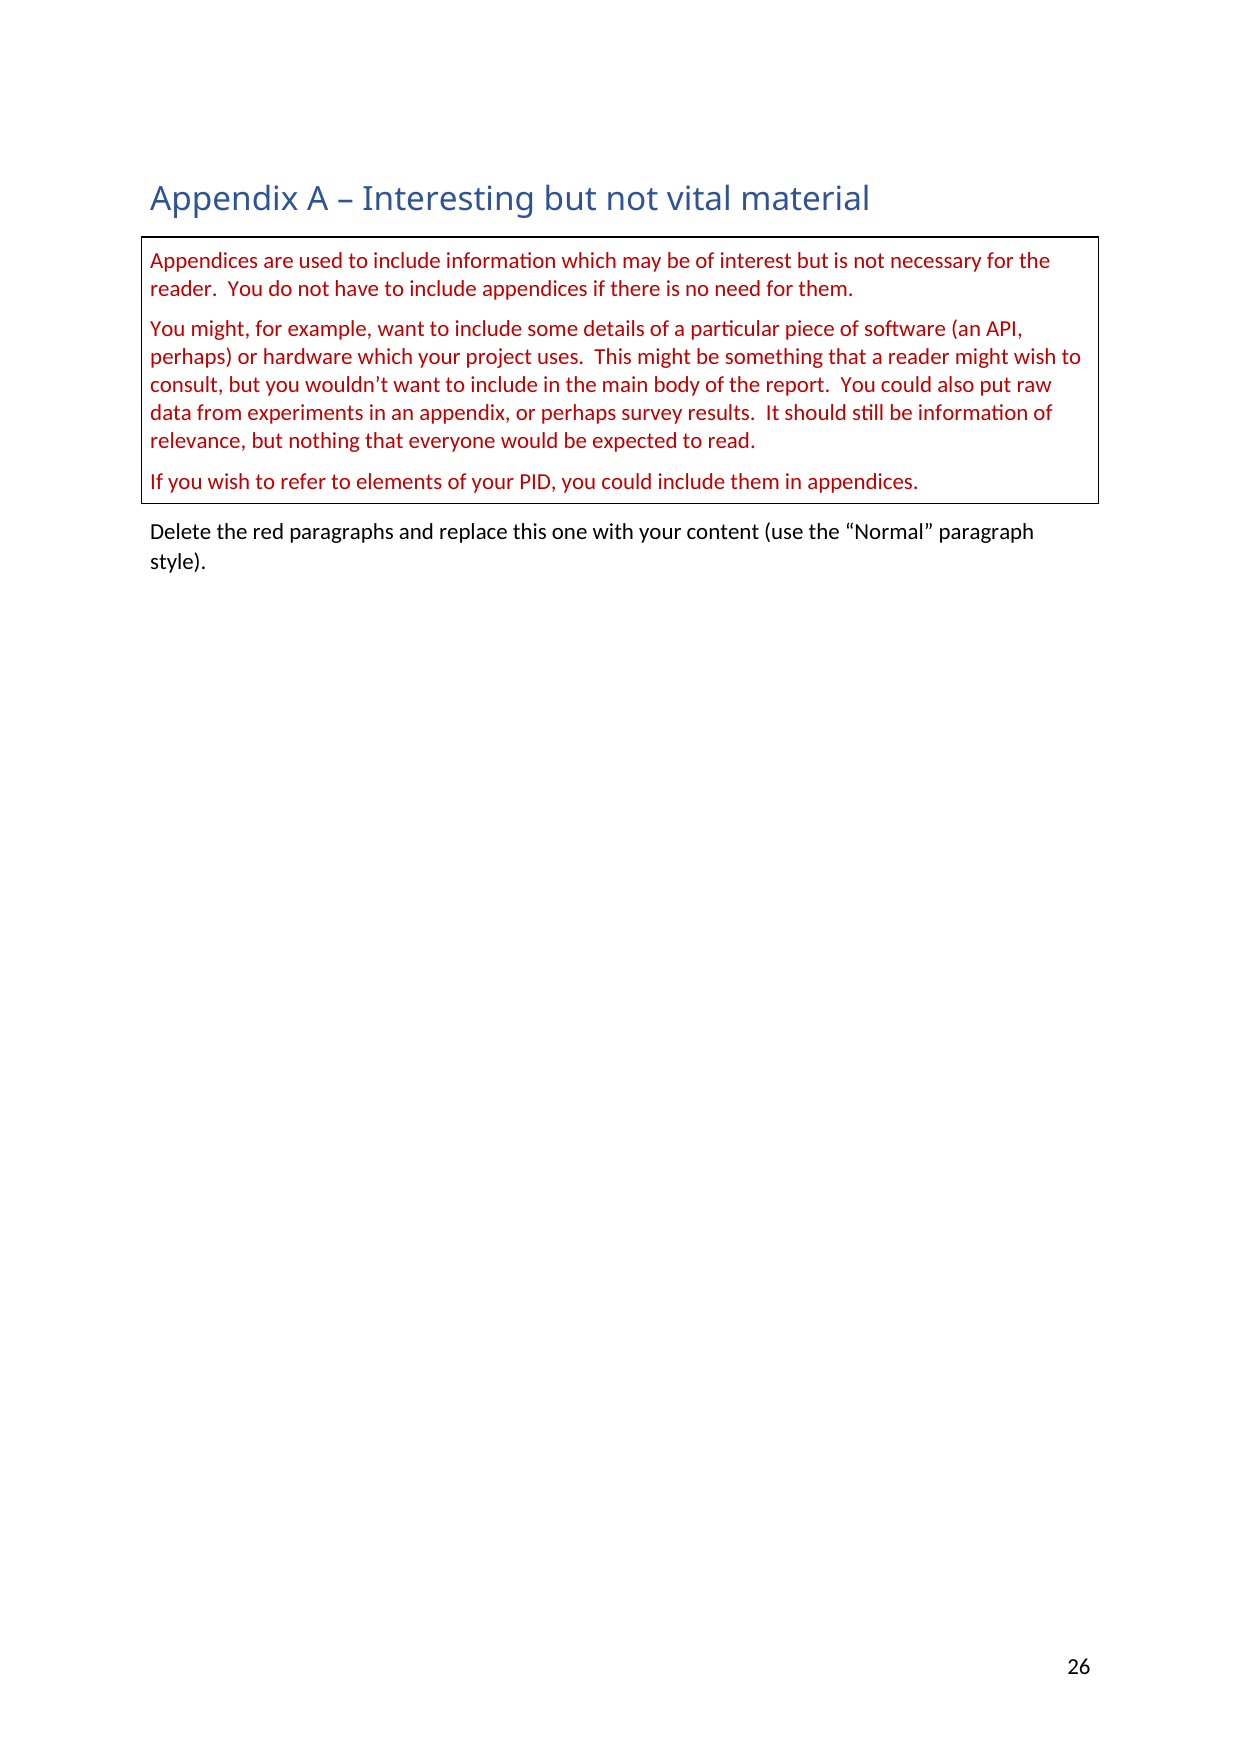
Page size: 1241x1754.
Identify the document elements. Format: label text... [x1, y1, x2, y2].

text Appendices are used to include information which may be of interest but is not necessary for the reader. You do not have to include appendices if there is no need for them. [142, 238, 1098, 302]
text Delete the red paragraphs and replace this one with your content (use the “Normal” paragraph style). [150, 517, 1090, 575]
text If you wish to refer to elements of your PID, you could include them in appendices. [142, 458, 1098, 503]
text You might, for example, want to include some details of a particular piece of software (an API, perhaps) or hardware which your project uses. This might be something that a reader might wish to consult, but you wouldn’t want to include in the main body of the report. You could also put raw data from experiments in an appendix, or perhaps survey results. It should still be information of relevance, but nothing that everyone would be expected to read. [142, 305, 1098, 454]
subtitle Appendix A – Interesting but not vital material [150, 175, 1090, 220]
